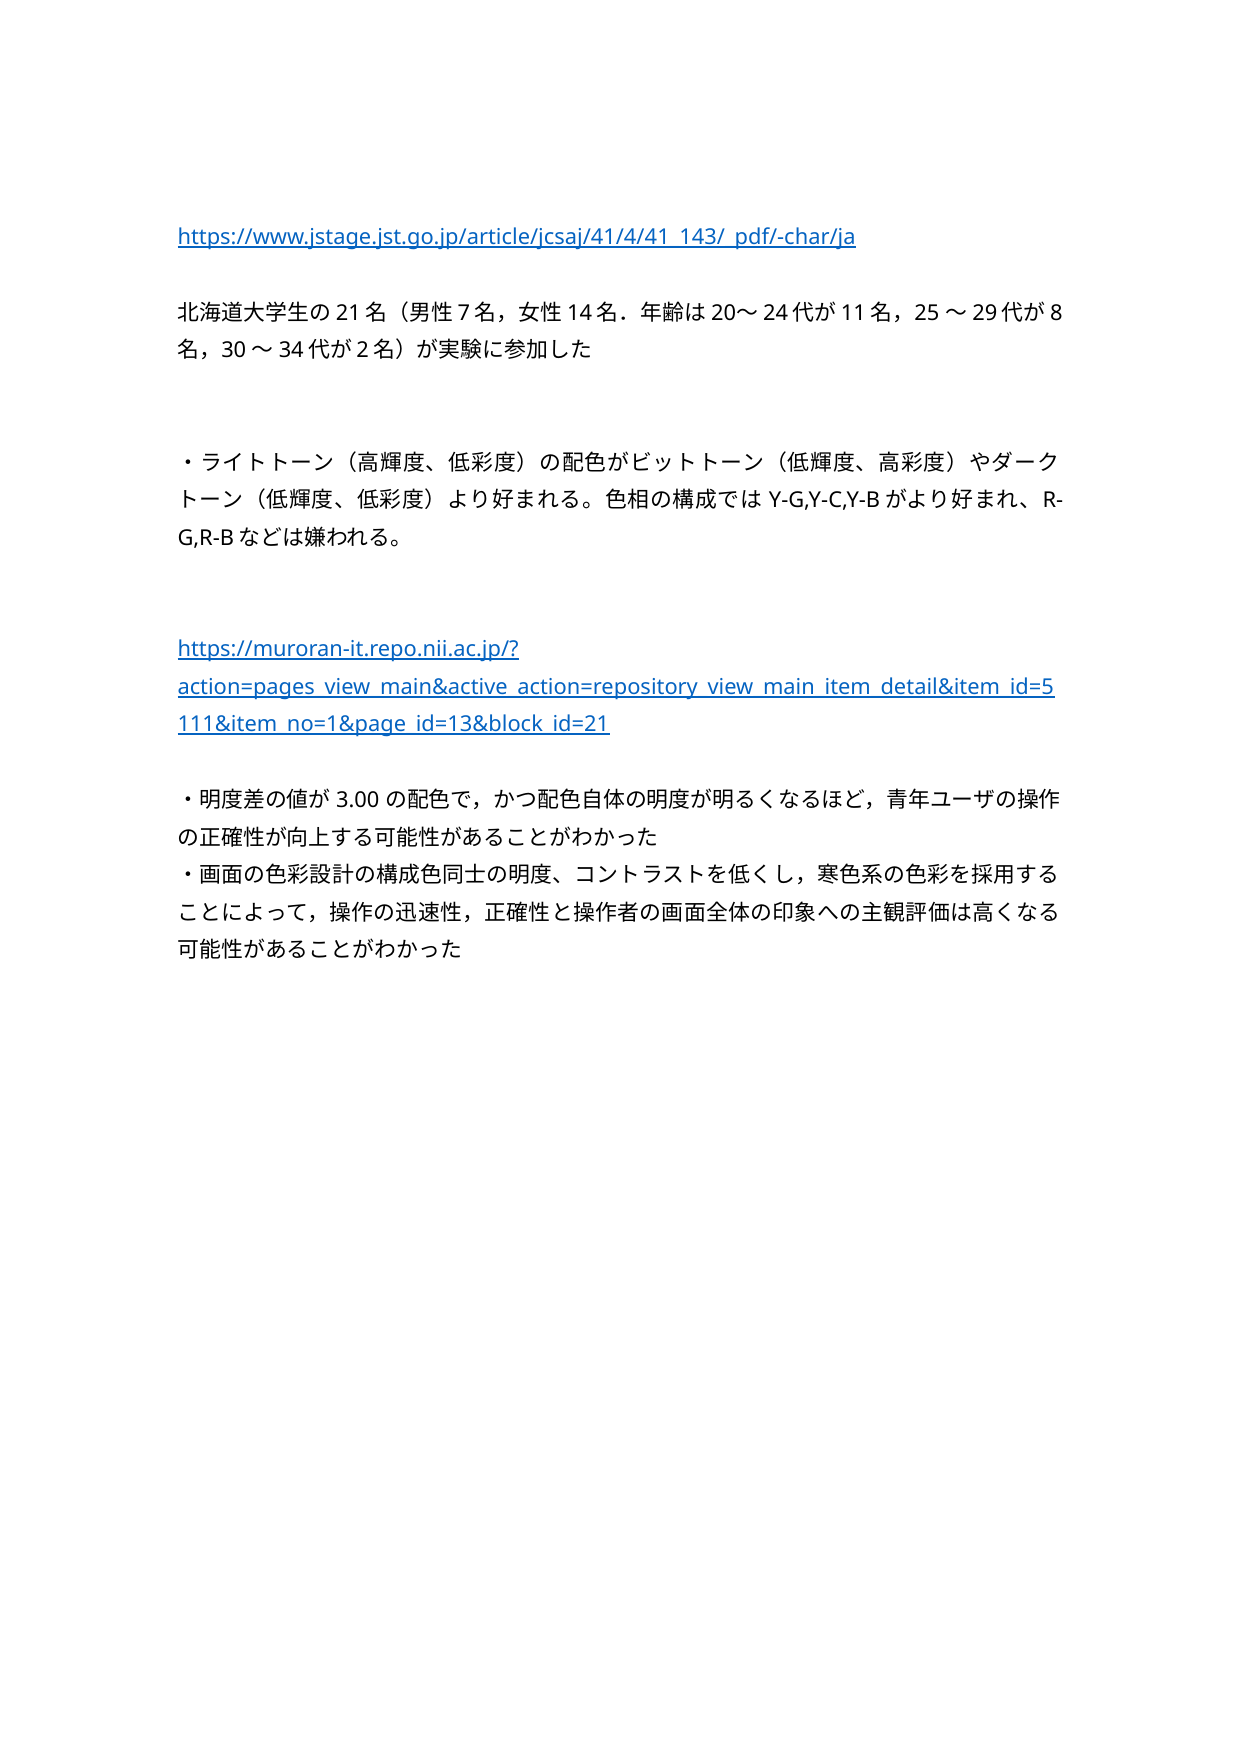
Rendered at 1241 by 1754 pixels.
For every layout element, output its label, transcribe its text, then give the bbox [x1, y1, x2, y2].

text 北海道大学生の21名（男性7名，女性14名．年齢は20～ 24代が11名，25 ～ 29代が8名，30 ～ 34代が2名）が実験に参加した [177, 292, 1063, 367]
text https://www.jstage.jst.go.jp/article/jcsaj/41/4/41_143/_pdf/-char/ja [177, 217, 1063, 254]
text ・ライトトーン（高輝度、低彩度）の配色がビットトーン（低輝度、高彩度）やダークトーン（低輝度、低彩度）より好まれる。色相の構成ではY-G,Y-C,Y-Bがより好まれ、R-G,R-Bなどは嫌われる。 [177, 442, 1063, 554]
text ・画面の色彩設計の構成色同士の明度、コントラストを低くし，寒色系の色彩を採用することによって，操作の迅速性，正確性と操作者の画面全体の印象への主観評価は高くなる可能性があることがわかった [177, 854, 1063, 967]
text https://muroran-it.repo.nii.ac.jp/?action=pages_view_main&active_action=repository_view_main_item_detail&item_id=5111&item_no=1&page_id=13&block_id=21 [177, 629, 1063, 742]
text ・明度差の値が 3.00 の配色で，かつ配色自体の明度が明るくなるほど，青年ユーザの操作の正確性が向上する可能性があることがわかった [177, 779, 1063, 854]
